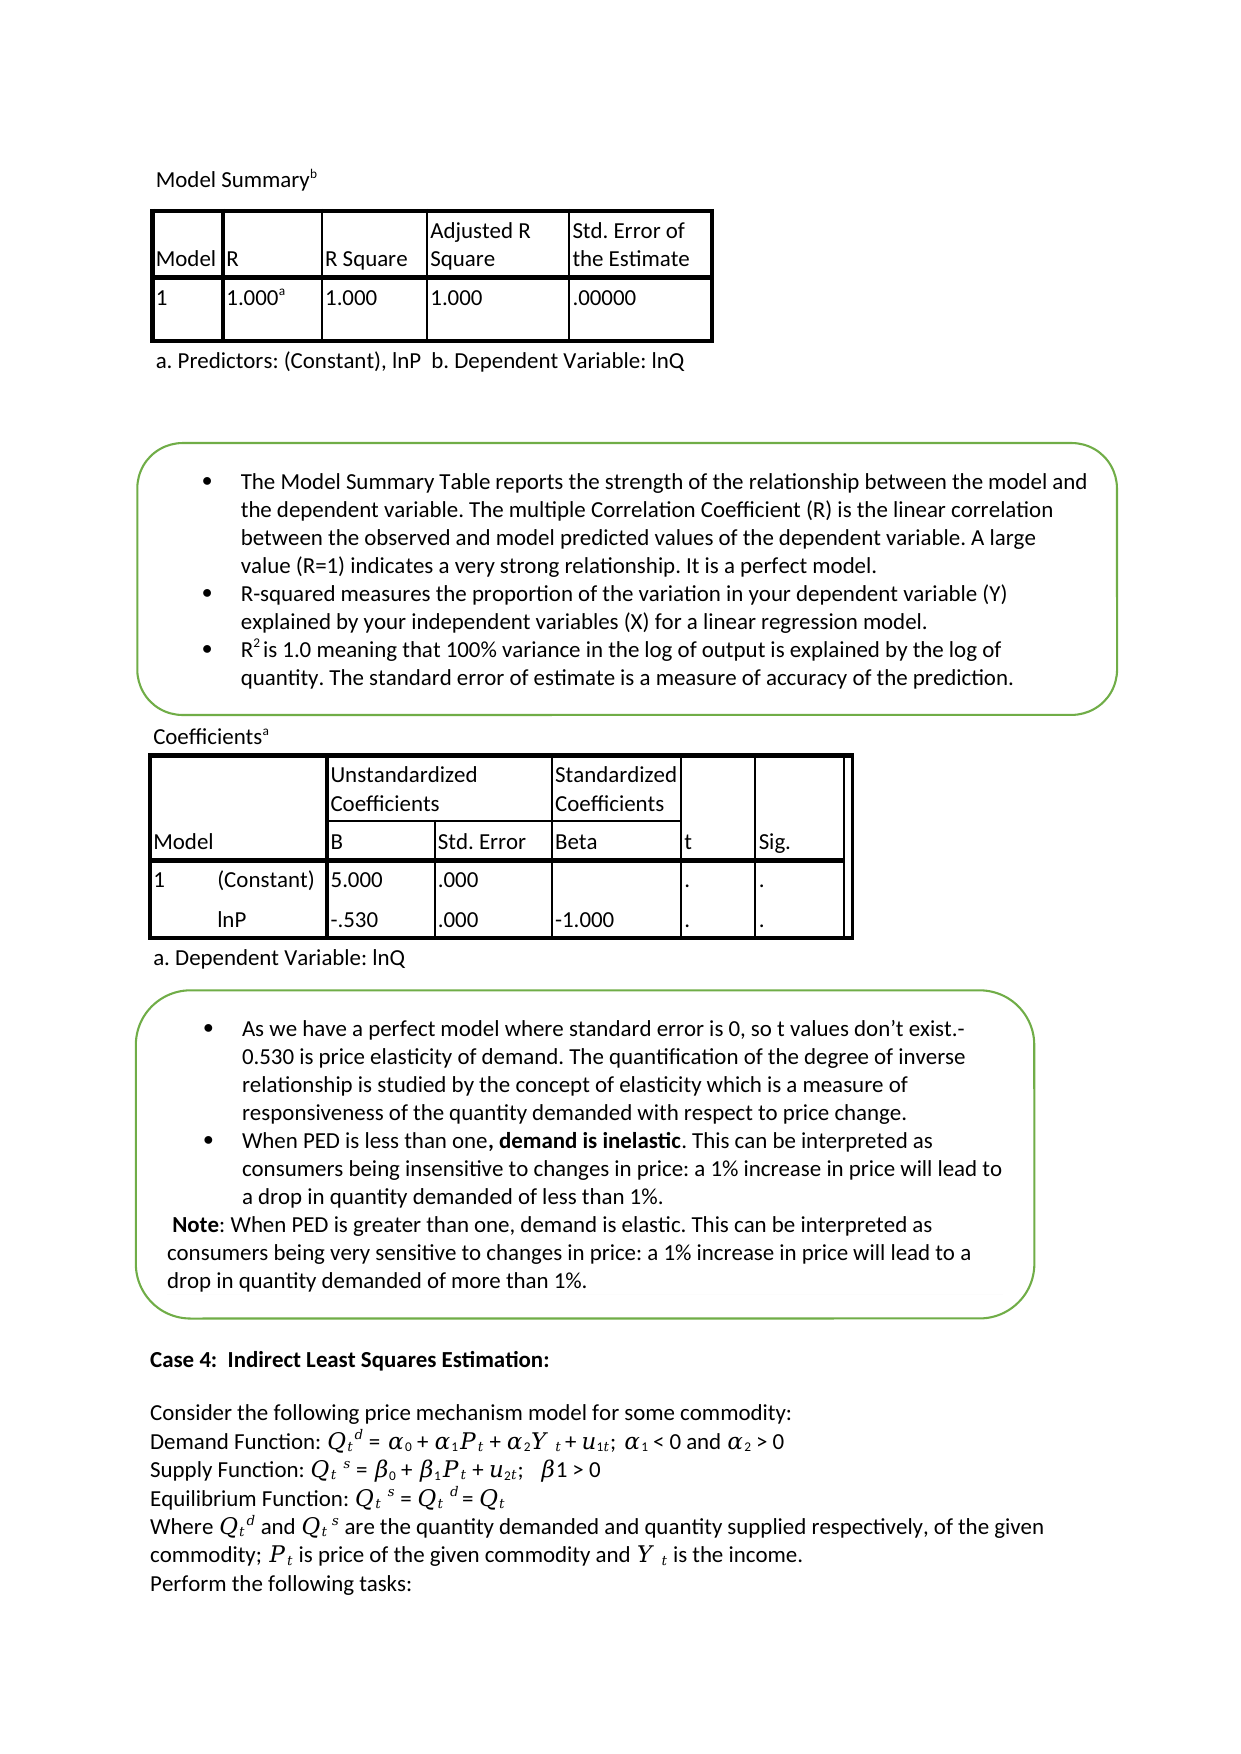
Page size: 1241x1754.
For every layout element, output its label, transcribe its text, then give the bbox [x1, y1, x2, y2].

table_cell . [756, 863, 843, 897]
table_cell [553, 863, 680, 897]
table_cell R [225, 213, 321, 275]
table_cell .000 [436, 863, 551, 897]
table_cell . [756, 898, 843, 936]
text Where 𝑄𝑡𝑑 and 𝑄𝑡 𝑠 are the quantity demanded and quantity supplied respectively, of the given commodity; 𝑃𝑡 is price of the given commodity and 𝑌 𝑡 is the income. [150, 1512, 1090, 1569]
text Case 4: Indirect Least Squares Estimation: [150, 1345, 1090, 1373]
table_cell 5.000 [329, 863, 434, 897]
table_cell -1.000 [553, 898, 680, 936]
table_cell Std. Error of the Estimate [570, 213, 710, 275]
table_cell 1.000a [225, 280, 321, 338]
text Consider the following price mechanism model for some commodity: [150, 1398, 1090, 1426]
table_cell (Constant) [214, 863, 325, 897]
table_cell Beta [553, 822, 680, 858]
table_cell 1.000 [323, 280, 426, 338]
table_cell a. Predictors: (Constant), lnP b. Dependent Variable: lnQ [153, 343, 712, 402]
text Demand Function: 𝑄𝑡𝑑 = 𝛼0 + 𝛼1𝑃𝑡 + 𝛼2𝑌 𝑡 + 𝑢1𝑡; 𝛼1 < 0 and 𝛼2 > 0 [150, 1426, 1090, 1455]
table_cell Unstandardized Coefficients [329, 758, 551, 820]
table_cell lnP [214, 898, 325, 936]
table_header Model Summaryb [153, 150, 712, 209]
table_cell Model [152, 758, 325, 858]
table_cell . [682, 898, 754, 936]
table_cell [153, 402, 712, 451]
table_cell Adjusted R Square [428, 213, 568, 275]
text Equilibrium Function: 𝑄𝑡 𝑠 = 𝑄𝑡 𝑑 = 𝑄𝑡 [150, 1483, 1090, 1512]
table_cell 1 [152, 863, 214, 936]
table_cell .00000 [570, 280, 710, 338]
table_cell a. Dependent Variable: lnQ [150, 940, 848, 974]
table_cell . [682, 863, 754, 897]
table_cell .000 [436, 898, 551, 936]
table_cell B [329, 822, 434, 858]
table_cell t [682, 758, 754, 858]
text Perform the following tasks: [150, 1569, 1090, 1597]
table_cell 1.000 [428, 280, 568, 338]
table_cell Coefficientsa [150, 704, 848, 753]
table_cell -.530 [329, 898, 434, 936]
table_cell Sig. [756, 758, 843, 858]
table_cell Std. Error [436, 822, 551, 858]
table_cell R Square [323, 213, 426, 275]
table_cell [845, 758, 851, 936]
table_cell Model [155, 213, 221, 275]
text Supply Function: 𝑄𝑡 𝑠 = 𝛽0 + 𝛽1𝑃𝑡 + 𝑢2𝑡; 𝛽1 > 0 [150, 1455, 1090, 1483]
table_cell 1 [155, 280, 221, 338]
table_cell Standardized Coefficients [553, 758, 680, 820]
